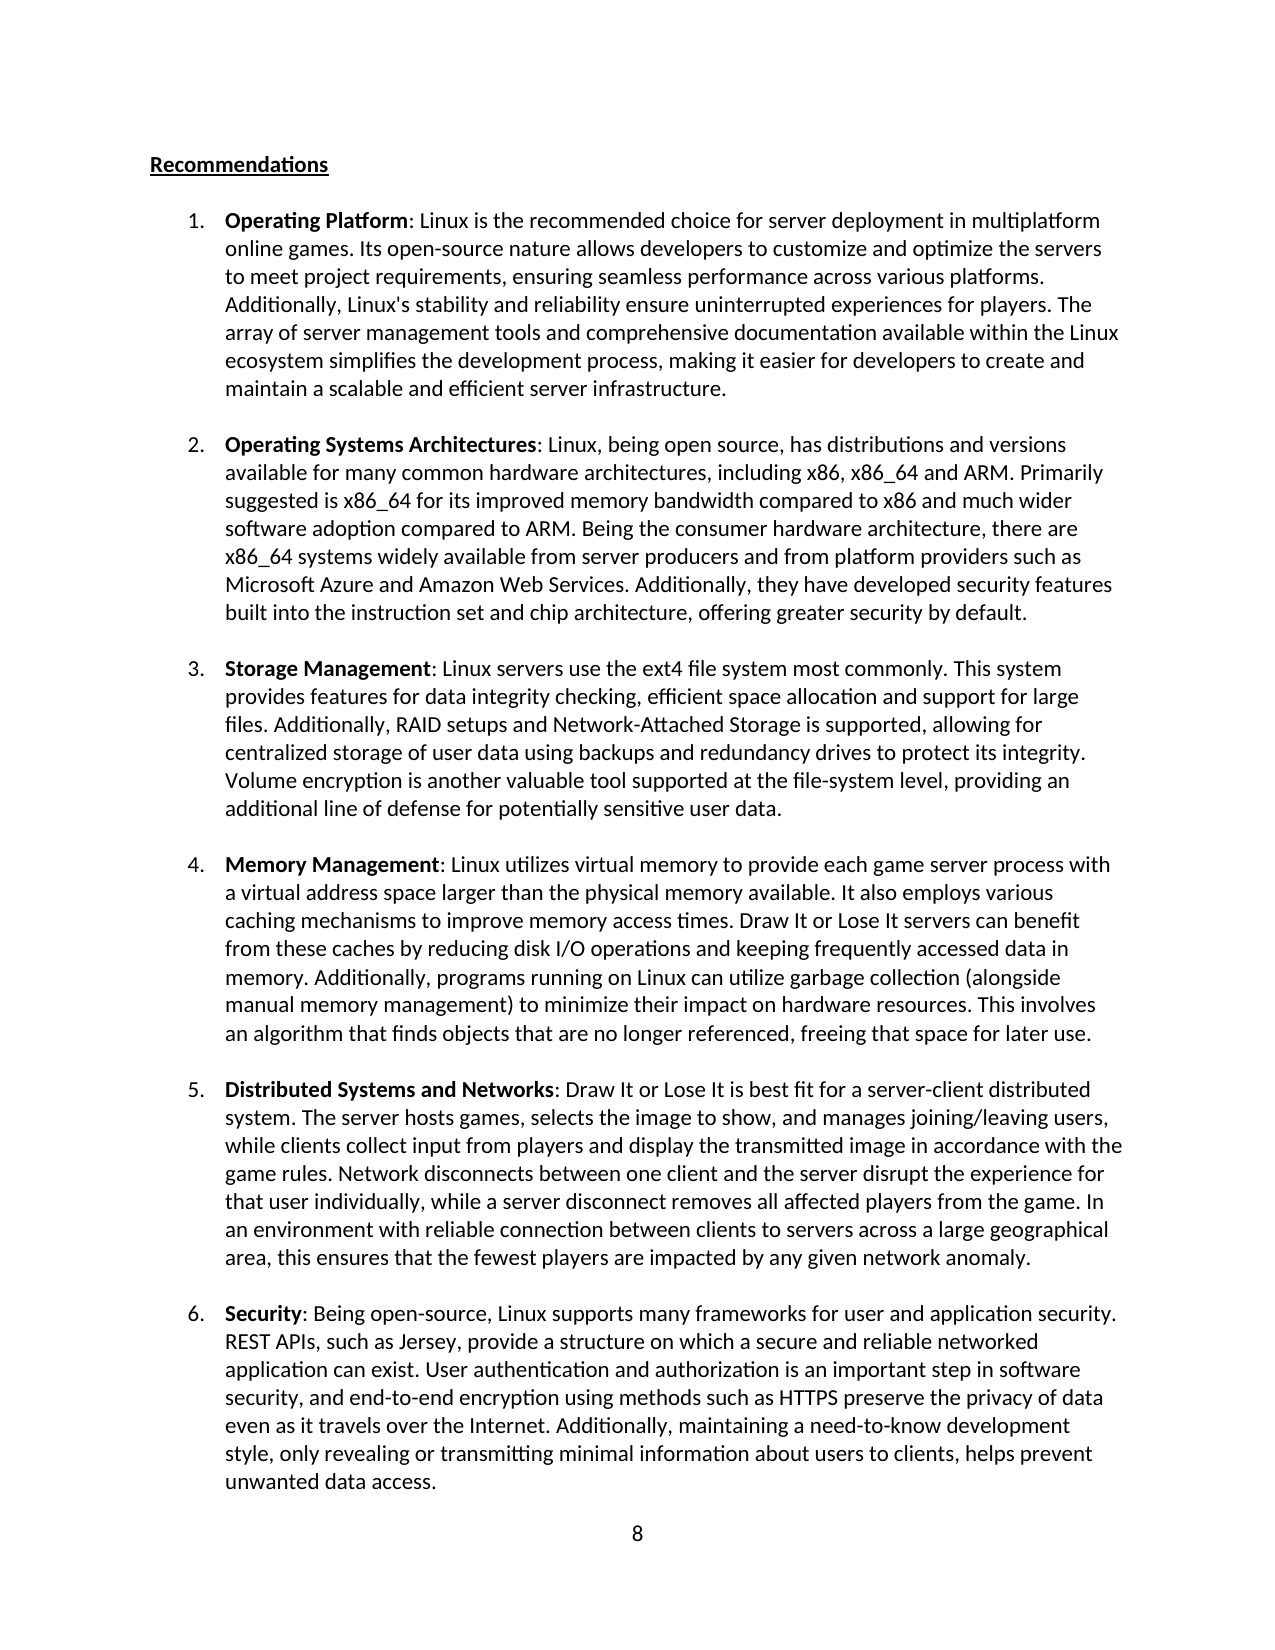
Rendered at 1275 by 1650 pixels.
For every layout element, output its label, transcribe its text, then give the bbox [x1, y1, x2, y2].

list Operating Systems Architectures: Linux, being open source, has distributions and versions available for many common hardware architectures, including x86, x86_64 and ARM. Primarily suggested is x86_64 for its improved memory bandwidth compared to x86 and much wider software adoption compared to ARM. Being the consumer hardware architecture, there are x86_64 systems widely available from server producers and from platform providers such as Microsoft Azure and Amazon Web Services. Additionally, they have developed security features built into the instruction set and chip architecture, offering greater security by default. [187, 430, 1125, 626]
subtitle Recommendations [150, 150, 1125, 178]
list Storage Management: Linux servers use the ext4 file system most commonly. This system provides features for data integrity checking, efficient space allocation and support for large files. Additionally, RAID setups and Network-Attached Storage is supported, allowing for centralized storage of user data using backups and redundancy drives to protect its integrity. Volume encryption is another valuable tool supported at the file-system level, providing an additional line of defense for potentially sensitive user data. [187, 654, 1125, 822]
list Distributed Systems and Networks: Draw It or Lose It is best fit for a server-client distributed system. The server hosts games, selects the image to show, and manages joining/leaving users, while clients collect input from players and display the transmitted image in accordance with the game rules. Network disconnects between one client and the server disrupt the experience for that user individually, while a server disconnect removes all affected players from the game. In an environment with reliable connection between clients to servers across a large geographical area, this ensures that the fewest players are impacted by any given network anomaly. [187, 1075, 1125, 1271]
list Operating Platform: Linux is the recommended choice for server deployment in multiplatform online games. Its open-source nature allows developers to customize and optimize the servers to meet project requirements, ensuring seamless performance across various platforms. Additionally, Linux's stability and reliability ensure uninterrupted experiences for players. The array of server management tools and comprehensive documentation available within the Linux ecosystem simplifies the development process, making it easier for developers to create and maintain a scalable and efficient server infrastructure. [187, 206, 1125, 402]
list Security: Being open-source, Linux supports many frameworks for user and application security. REST APIs, such as Jersey, provide a structure on which a secure and reliable networked application can exist. User authentication and authorization is an important step in software security, and end-to-end encryption using methods such as HTTPS preserve the privacy of data even as it travels over the Internet. Additionally, maintaining a need-to-know development style, only revealing or transmitting minimal information about users to clients, helps prevent unwanted data access. [187, 1299, 1125, 1495]
list Memory Management: Linux utilizes virtual memory to provide each game server process with a virtual address space larger than the physical memory available. It also employs various caching mechanisms to improve memory access times. Draw It or Lose It servers can benefit from these caches by reducing disk I/O operations and keeping frequently accessed data in memory. Additionally, programs running on Linux can utilize garbage collection (alongside manual memory management) to minimize their impact on hardware resources. This involves an algorithm that finds objects that are no longer referenced, freeing that space for later use. [187, 851, 1125, 1047]
